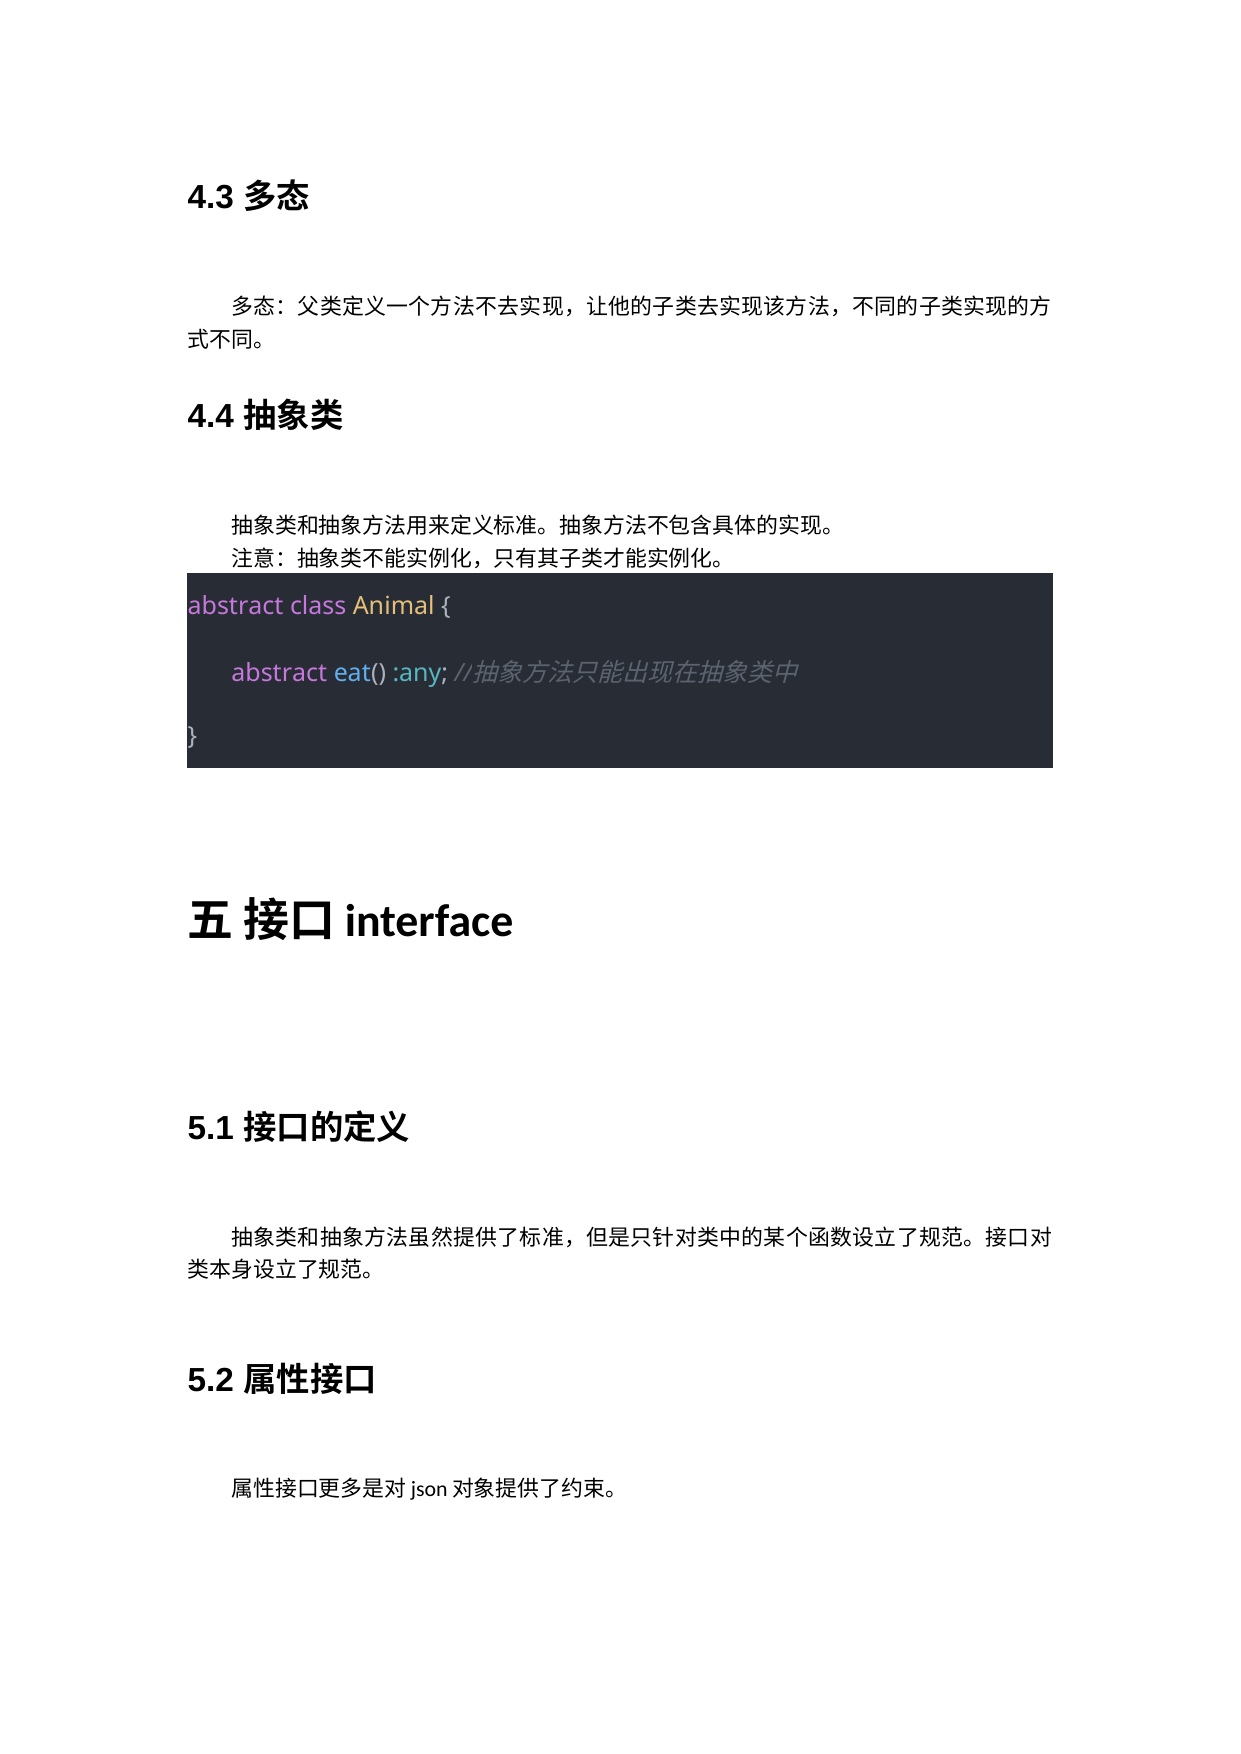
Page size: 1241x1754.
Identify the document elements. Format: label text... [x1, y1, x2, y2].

text 注意：抽象类不能实例化，只有其子类才能实例化。 [187, 540, 1053, 573]
text } [187, 703, 1053, 768]
subtitle 五 接口interface [187, 868, 1053, 966]
text abstract class Animal { [187, 573, 1053, 638]
subtitle 4.4 抽象类 [187, 381, 1053, 446]
text 多态：父类定义一个方法不去实现，让他的子类去实现该方法，不同的子类实现的方式不同。 [187, 289, 1053, 354]
subtitle 4.3 多态 [187, 162, 1053, 227]
text 属性接口更多是对json对象提供了约束。 [187, 1471, 1053, 1503]
subtitle 5.2 属性接口 [187, 1344, 1053, 1409]
text 抽象类和抽象方法虽然提供了标准，但是只针对类中的某个函数设立了规范。接口对类本身设立了规范。 [187, 1219, 1053, 1284]
text 抽象类和抽象方法用来定义标准。抽象方法不包含具体的实现。 [187, 508, 1053, 540]
text abstract eat() :any; //抽象方法只能出现在抽象类中 [187, 638, 1053, 703]
subtitle 5.1 接口的定义 [187, 1093, 1053, 1158]
